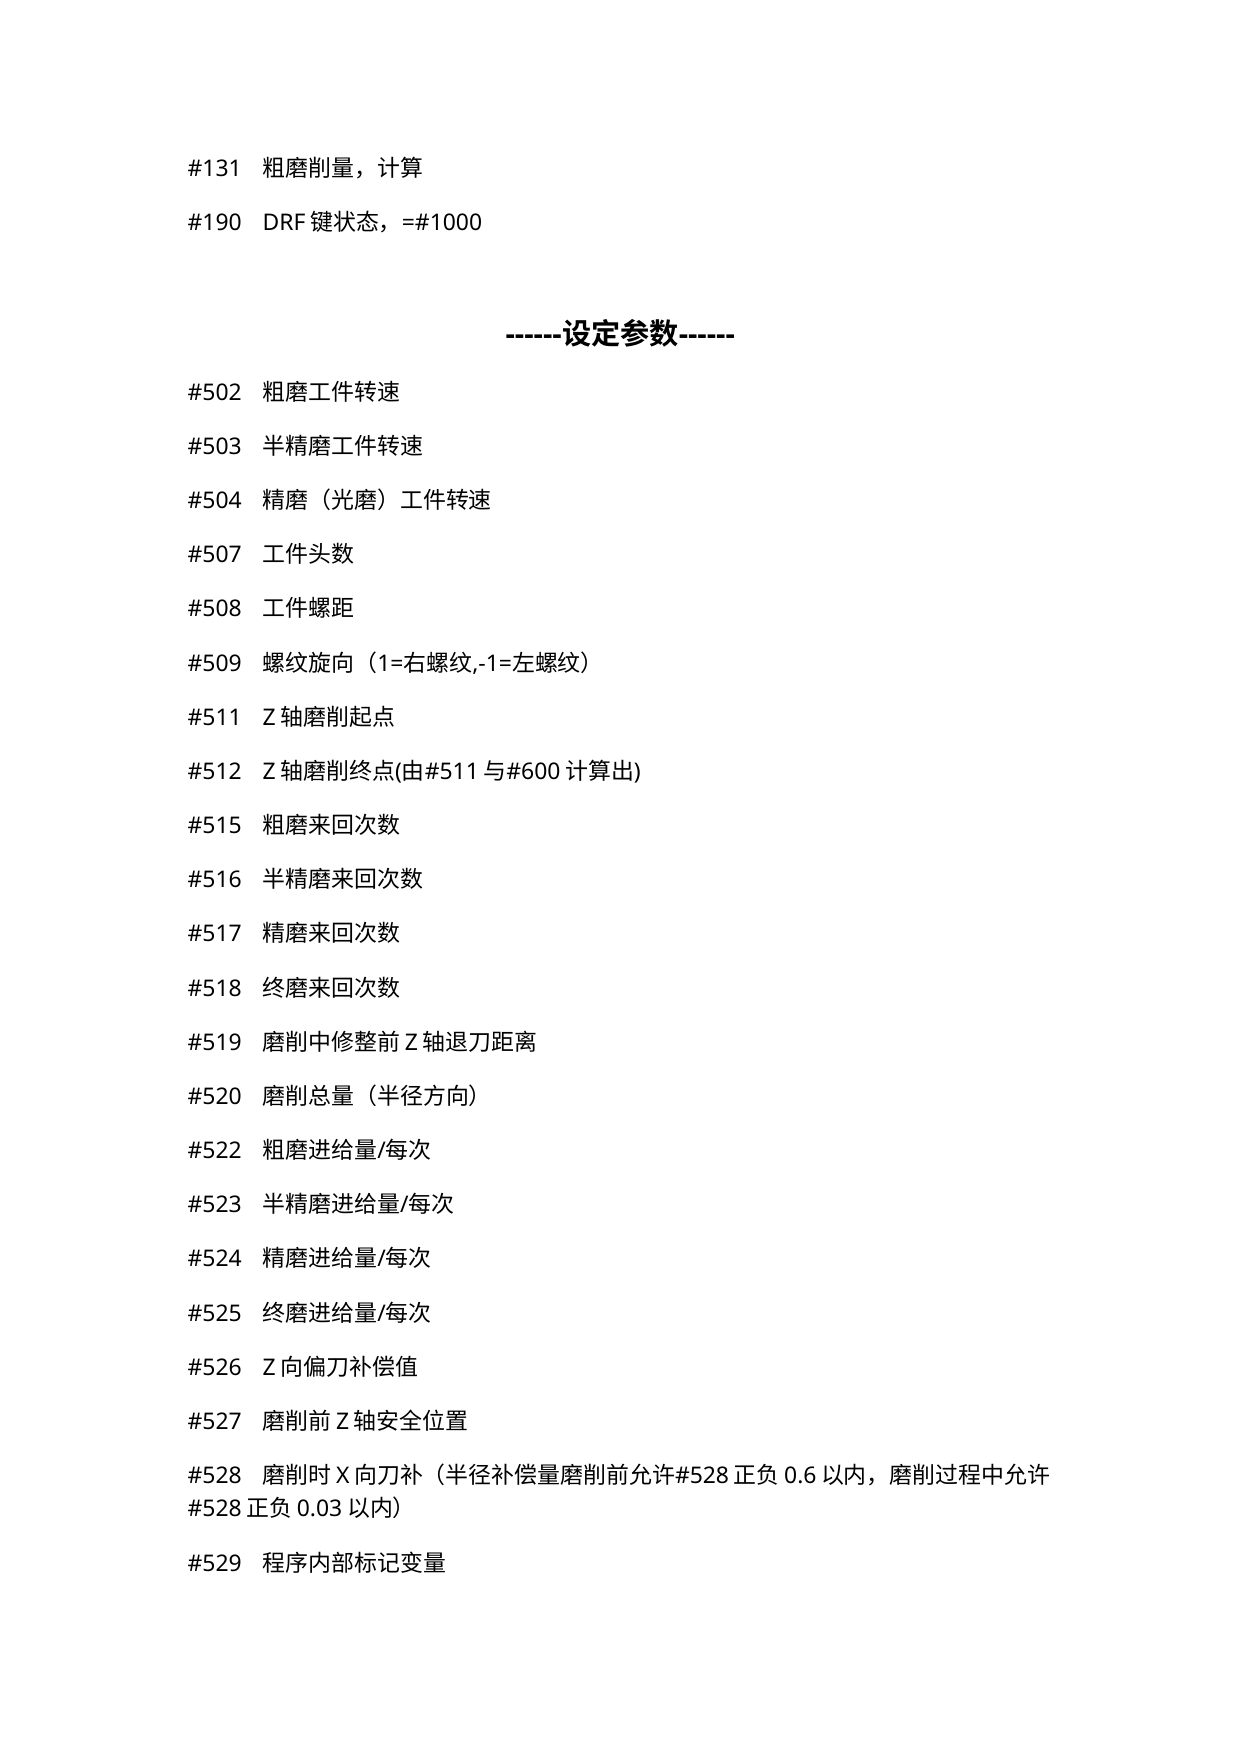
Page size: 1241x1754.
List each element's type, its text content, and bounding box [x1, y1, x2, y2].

text #519 磨削中修整前Z轴退刀距离 [187, 1024, 1053, 1057]
text #528 磨削时X向刀补（半径补偿量磨削前允许#528正负0.6以内，磨削过程中允许#528正负0.03以内） [187, 1457, 1053, 1524]
text #504 精磨（光磨）工件转速 [187, 482, 1053, 515]
text #190 DRF键状态，=#1000 [187, 204, 1053, 237]
text #503 半精磨工件转速 [187, 428, 1053, 461]
text #529 程序内部标记变量 [187, 1544, 1053, 1578]
text #527 磨削前Z轴安全位置 [187, 1403, 1053, 1436]
text #515 粗磨来回次数 [187, 807, 1053, 840]
text #507 工件头数 [187, 536, 1053, 569]
text #508 工件螺距 [187, 590, 1053, 624]
text #523 半精磨进给量/每次 [187, 1186, 1053, 1219]
text ------设定参数------ [187, 310, 1053, 353]
text #520 磨削总量（半径方向） [187, 1078, 1053, 1111]
text #516 半精磨来回次数 [187, 861, 1053, 894]
text #131 粗磨削量，计算 [187, 150, 1053, 183]
text #517 精磨来回次数 [187, 915, 1053, 949]
text #526 Z向偏刀补偿值 [187, 1349, 1053, 1382]
text #511 Z轴磨削起点 [187, 699, 1053, 732]
text #525 终磨进给量/每次 [187, 1294, 1053, 1328]
text #524 精磨进给量/每次 [187, 1240, 1053, 1274]
text #522 粗磨进给量/每次 [187, 1132, 1053, 1165]
text #512 Z轴磨削终点(由#511与#600计算出) [187, 753, 1053, 786]
text #502 粗磨工件转速 [187, 374, 1053, 407]
text #509 螺纹旋向（1=右螺纹,-1=左螺纹） [187, 644, 1053, 678]
text #518 终磨来回次数 [187, 969, 1053, 1003]
